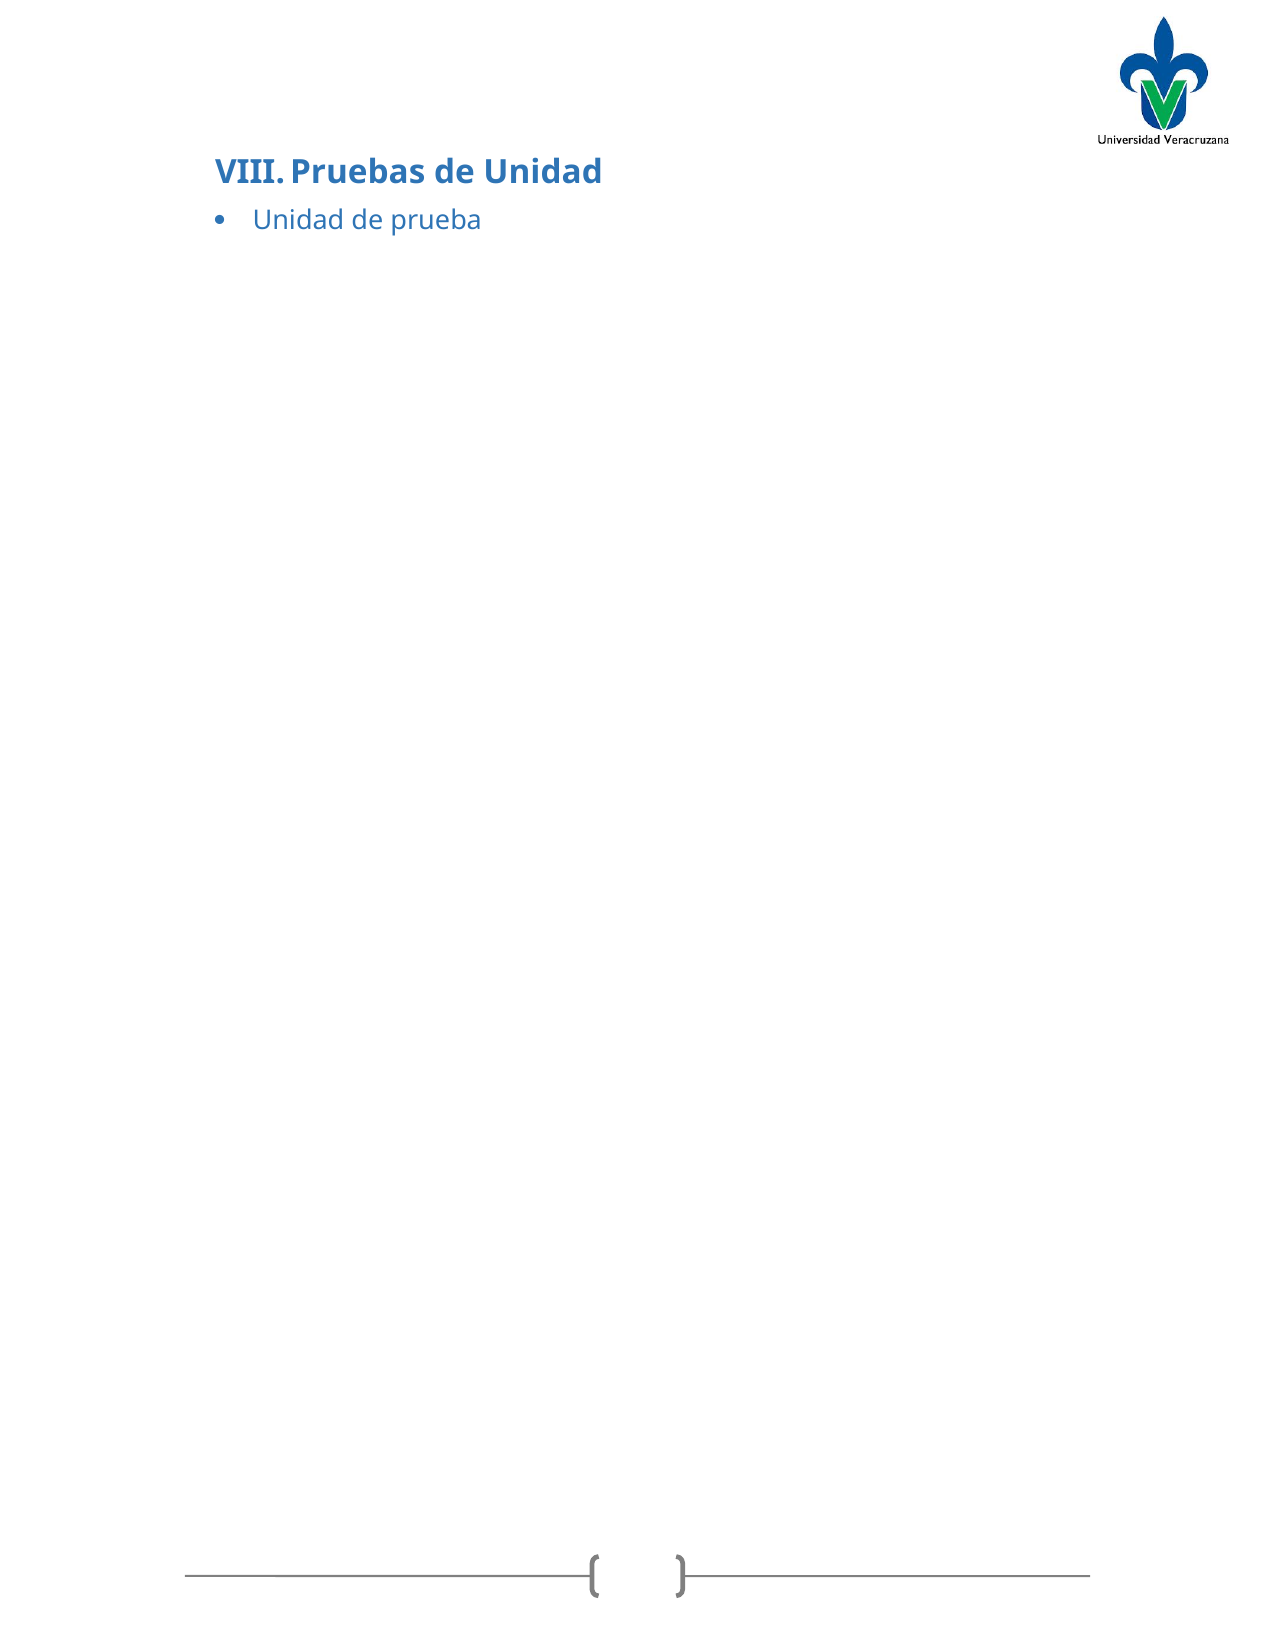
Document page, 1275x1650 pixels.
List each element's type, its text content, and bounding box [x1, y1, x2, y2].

subtitle Unidad de prueba [215, 201, 1098, 238]
subtitle Pruebas de Unidad [215, 148, 1098, 193]
picture [1097, 16, 1229, 149]
